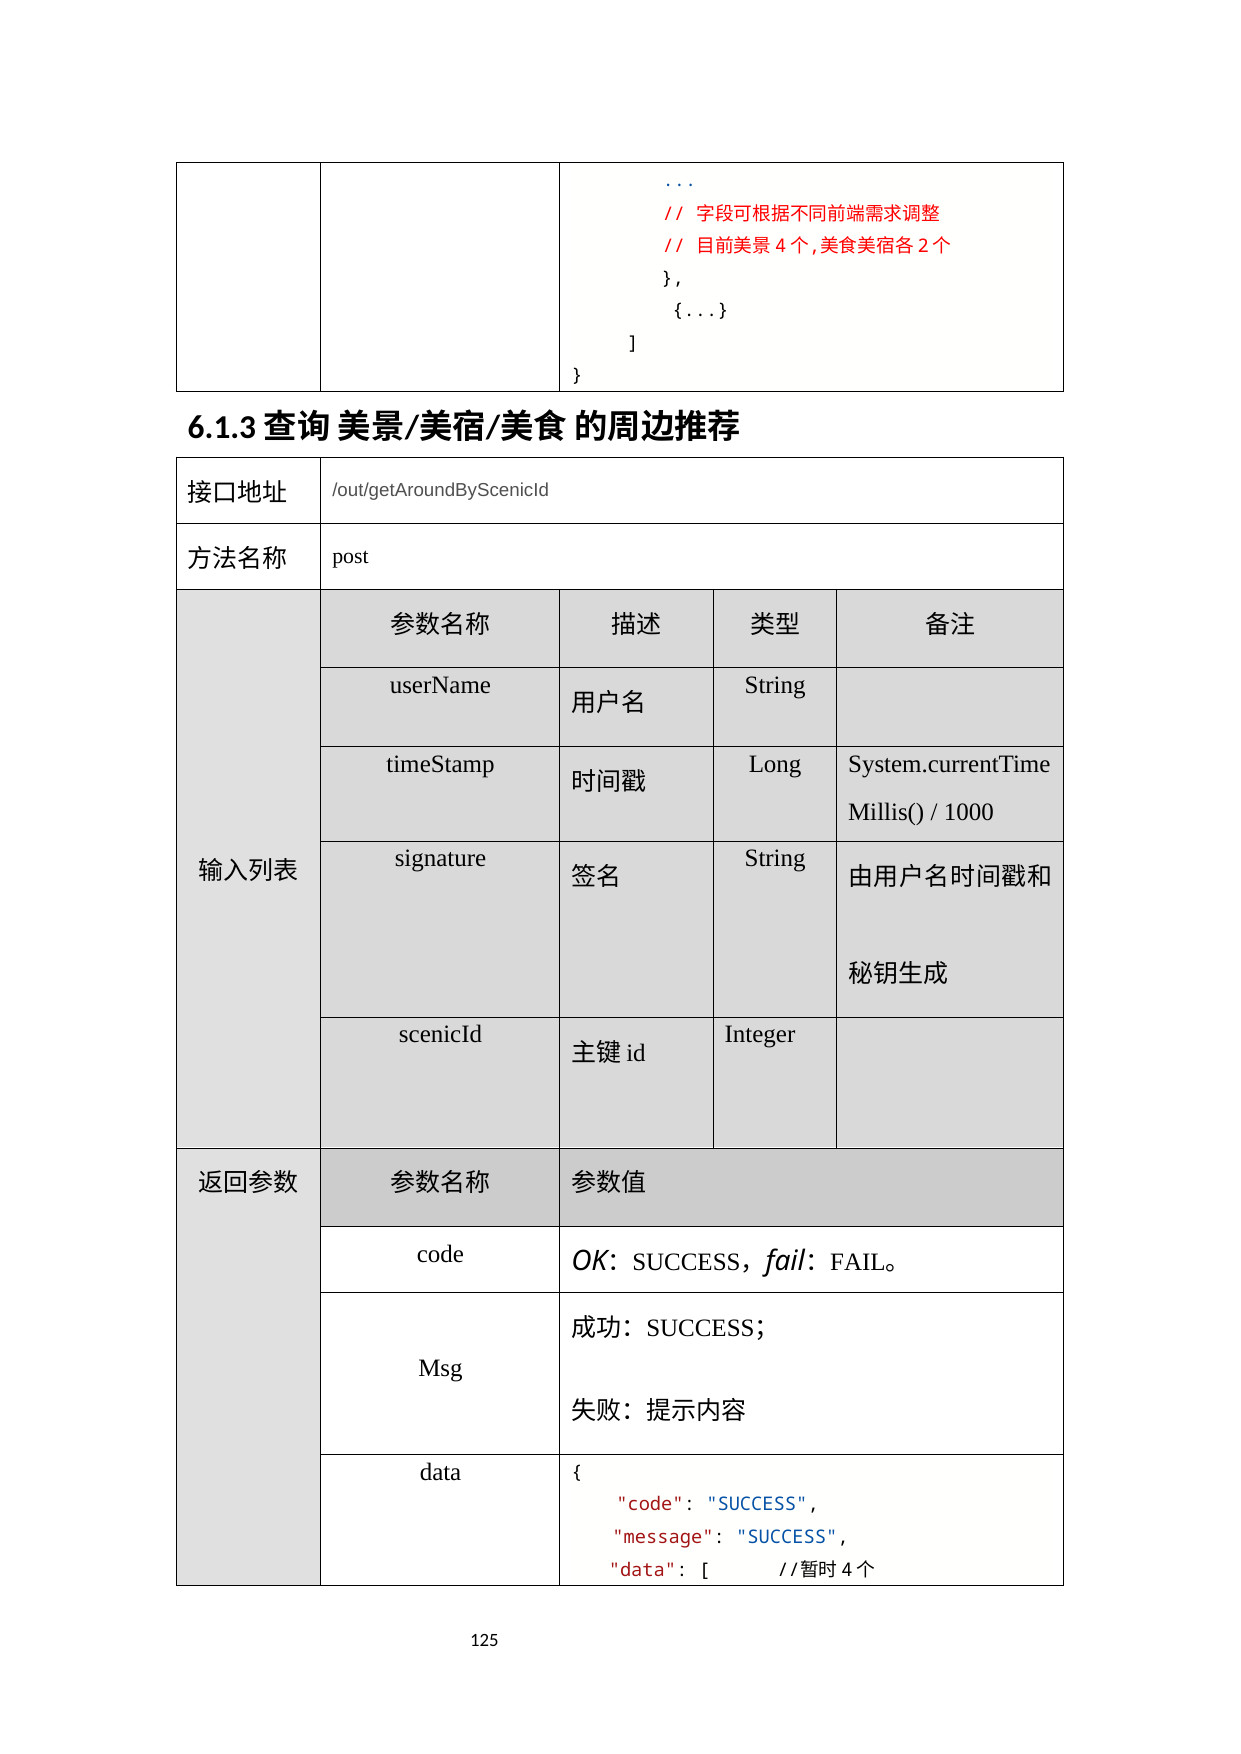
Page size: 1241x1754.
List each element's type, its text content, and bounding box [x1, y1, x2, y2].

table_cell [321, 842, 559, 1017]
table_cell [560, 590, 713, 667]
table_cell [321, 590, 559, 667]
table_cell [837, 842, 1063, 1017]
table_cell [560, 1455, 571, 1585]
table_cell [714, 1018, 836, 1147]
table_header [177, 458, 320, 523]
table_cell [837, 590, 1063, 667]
text 6.1.3 查询 美景/美宿/美食 的周边推荐 [187, 392, 1053, 457]
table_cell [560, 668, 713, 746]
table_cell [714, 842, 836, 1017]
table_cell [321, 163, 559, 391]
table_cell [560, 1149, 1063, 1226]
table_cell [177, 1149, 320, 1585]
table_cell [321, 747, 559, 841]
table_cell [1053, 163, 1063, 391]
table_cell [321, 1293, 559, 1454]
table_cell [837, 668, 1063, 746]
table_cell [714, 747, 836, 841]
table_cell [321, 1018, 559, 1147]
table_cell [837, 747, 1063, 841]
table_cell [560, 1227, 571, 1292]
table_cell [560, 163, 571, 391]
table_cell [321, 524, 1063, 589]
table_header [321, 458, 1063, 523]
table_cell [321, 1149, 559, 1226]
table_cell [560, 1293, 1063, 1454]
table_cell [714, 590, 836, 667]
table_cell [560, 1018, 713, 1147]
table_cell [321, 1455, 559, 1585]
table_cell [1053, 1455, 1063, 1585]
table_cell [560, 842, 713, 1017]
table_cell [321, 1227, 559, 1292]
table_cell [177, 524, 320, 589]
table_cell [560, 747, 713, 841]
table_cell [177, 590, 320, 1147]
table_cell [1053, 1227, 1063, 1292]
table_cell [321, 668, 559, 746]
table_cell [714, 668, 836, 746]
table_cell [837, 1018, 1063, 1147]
